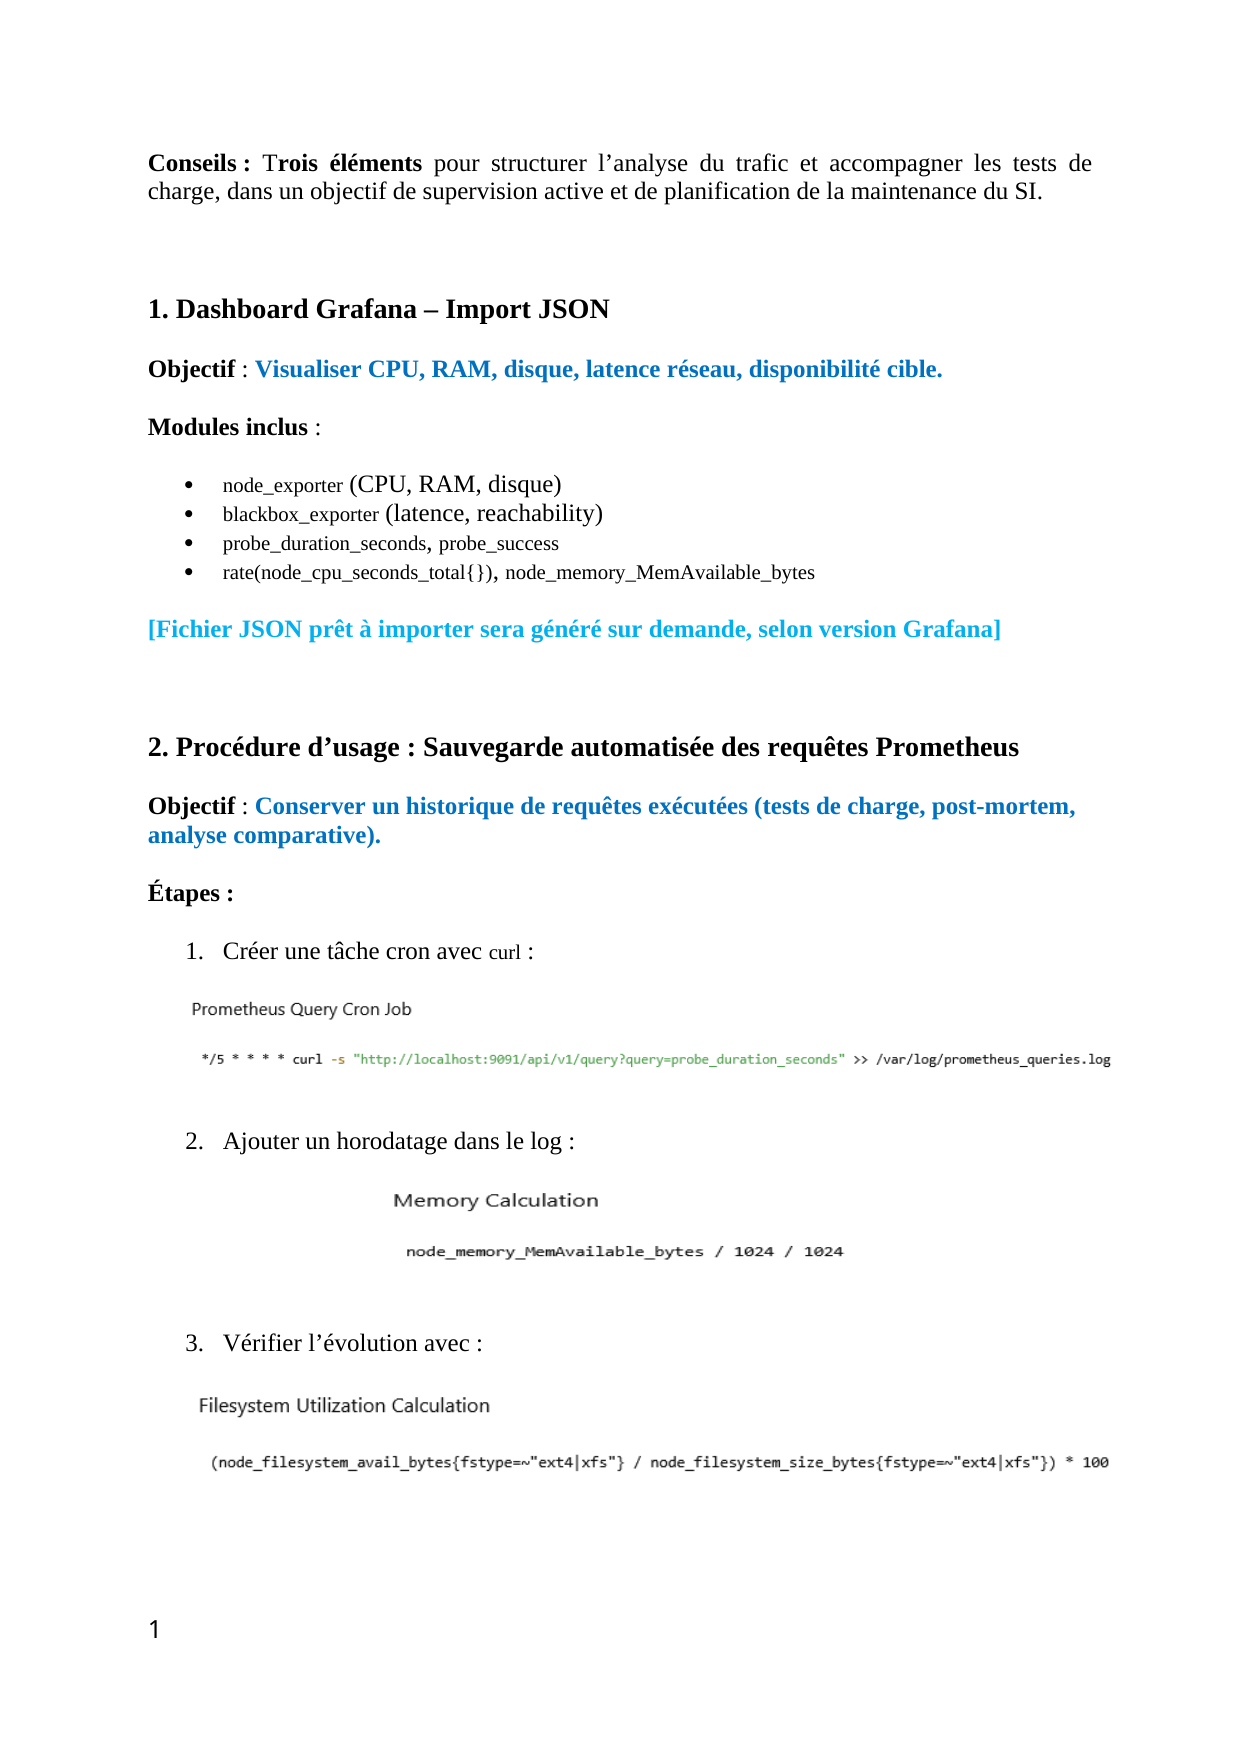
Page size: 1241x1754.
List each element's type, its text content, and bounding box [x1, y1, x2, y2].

picture [383, 1183, 895, 1299]
list Créer une tâche cron avec curl : [185, 936, 1093, 964]
text Objectif : Visualiser CPU, RAM, disque, latence réseau, disponibilité cible. [148, 354, 1093, 382]
list probe_duration_seconds, probe_success [185, 527, 1093, 556]
text Étapes : [148, 878, 1093, 907]
text [Fichier JSON prêt à importer sera généré sur demande, selon version Grafana] [148, 614, 1093, 642]
list node_exporter (CPU, RAM, disque) [185, 469, 1093, 498]
picture [185, 993, 1130, 1097]
list rate(node_cpu_seconds_total{}), node_memory_MemAvailable_bytes [185, 556, 1093, 584]
text Modules inclus : [148, 412, 1093, 440]
list Ajouter un horodatage dans le log : [185, 1126, 1093, 1155]
text Objectif : Conserver un historique de requêtes exécutées (tests de charge, post-mortem, analyse comparative). [148, 791, 1093, 849]
text 2. Procédure d’usage : Sauvegarde automatisée des requêtes Prometheus [148, 729, 1093, 762]
list Vérifier l’évolution avec : [185, 1328, 1093, 1357]
list blackbox_exporter (latence, reachability) [185, 498, 1093, 527]
text Conseils : Trois éléments pour structurer l’analyse du trafic et accompagner les tests de charge, dans un objectif de supervision active et de planification de la maintenance du SI. [148, 148, 1093, 205]
text 1. Dashboard Grafana – Import JSON [148, 292, 1093, 324]
picture [185, 1386, 1130, 1505]
